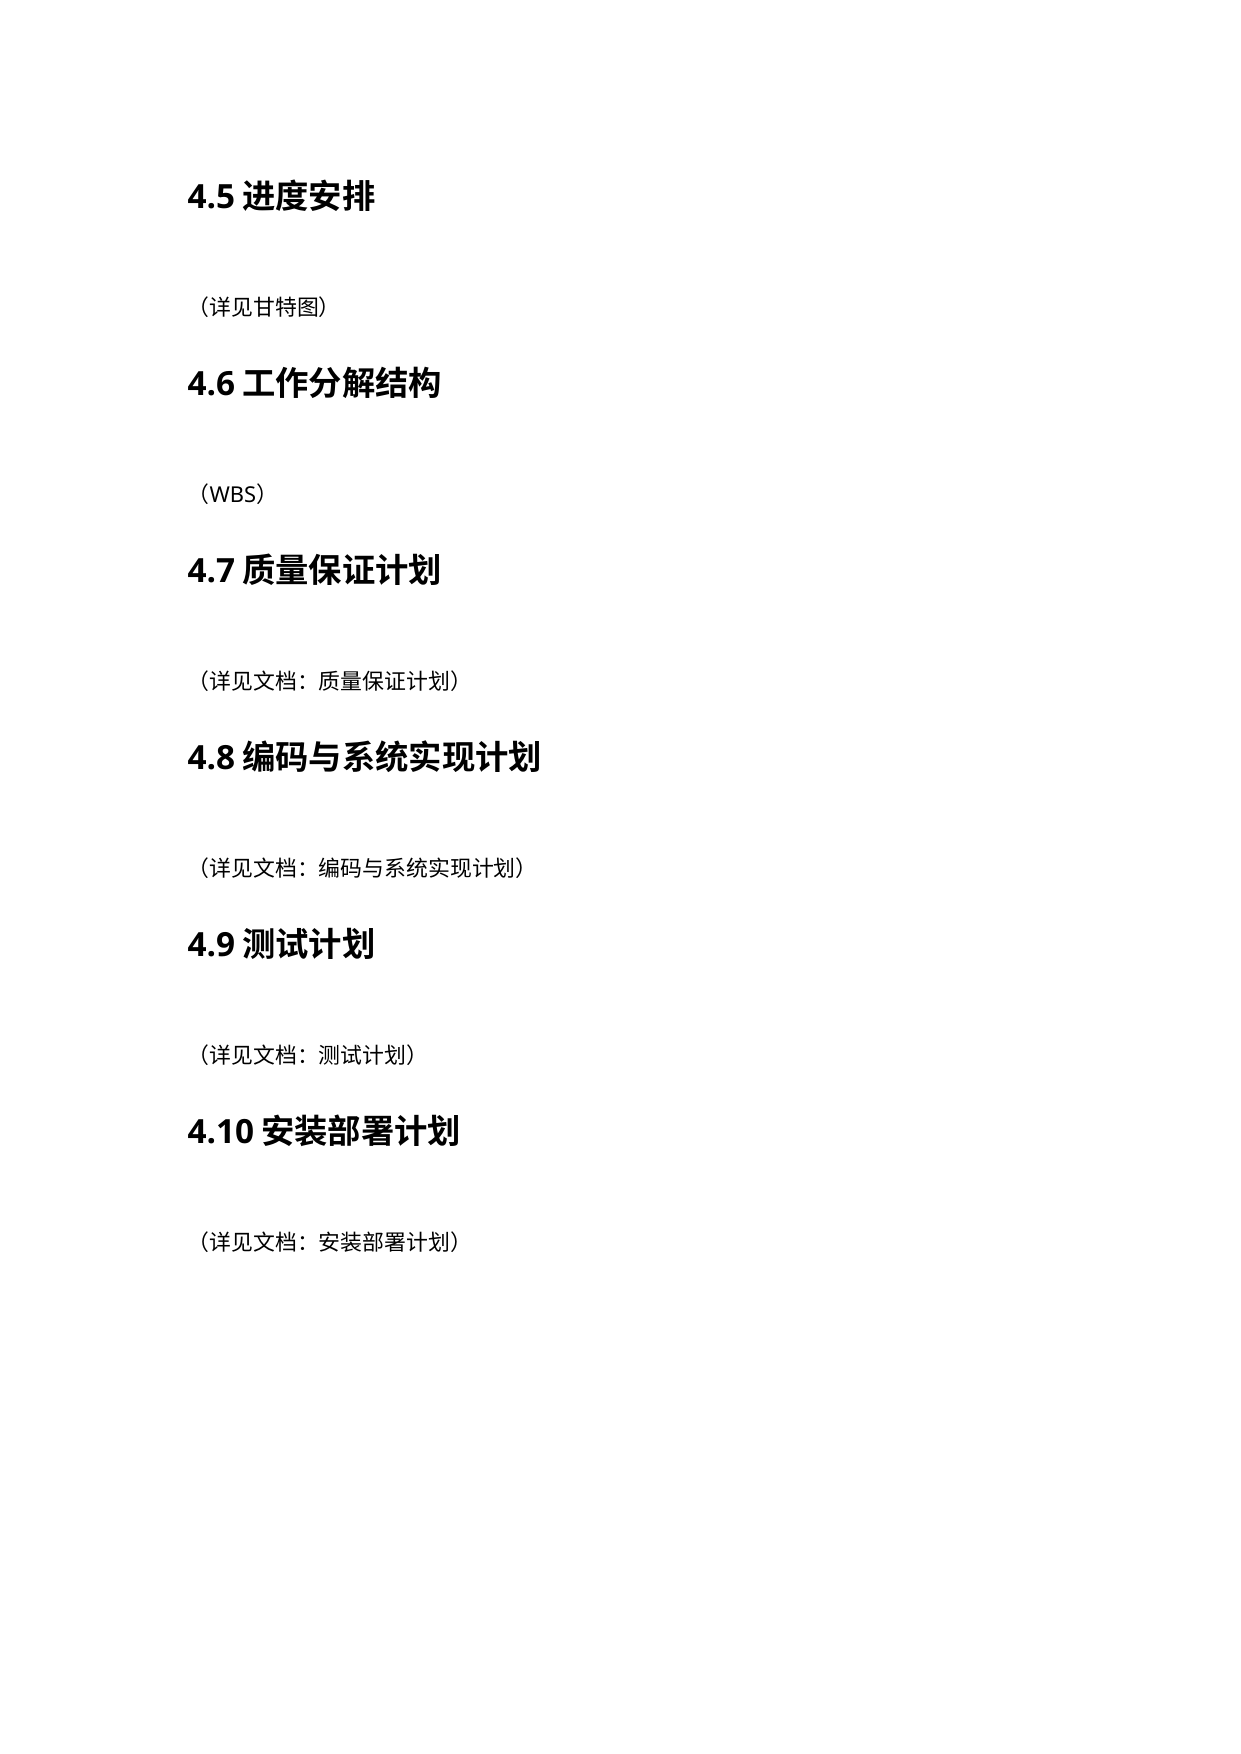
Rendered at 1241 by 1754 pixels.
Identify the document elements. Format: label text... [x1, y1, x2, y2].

text （详见甘特图） [187, 289, 1053, 322]
text （详见文档：质量保证计划） [187, 663, 1053, 696]
subtitle 4.9测试计划 [187, 910, 1053, 975]
text （详见文档：测试计划） [187, 1037, 1053, 1070]
text （详见文档：编码与系统实现计划） [187, 850, 1053, 883]
text （详见文档：安装部署计划） [187, 1224, 1053, 1257]
subtitle 4.8编码与系统实现计划 [187, 723, 1053, 788]
subtitle 4.10安装部署计划 [187, 1097, 1053, 1162]
subtitle 4.7质量保证计划 [187, 536, 1053, 601]
text （WBS） [187, 476, 1053, 509]
subtitle 4.5进度安排 [187, 162, 1053, 227]
subtitle 4.6工作分解结构 [187, 349, 1053, 414]
